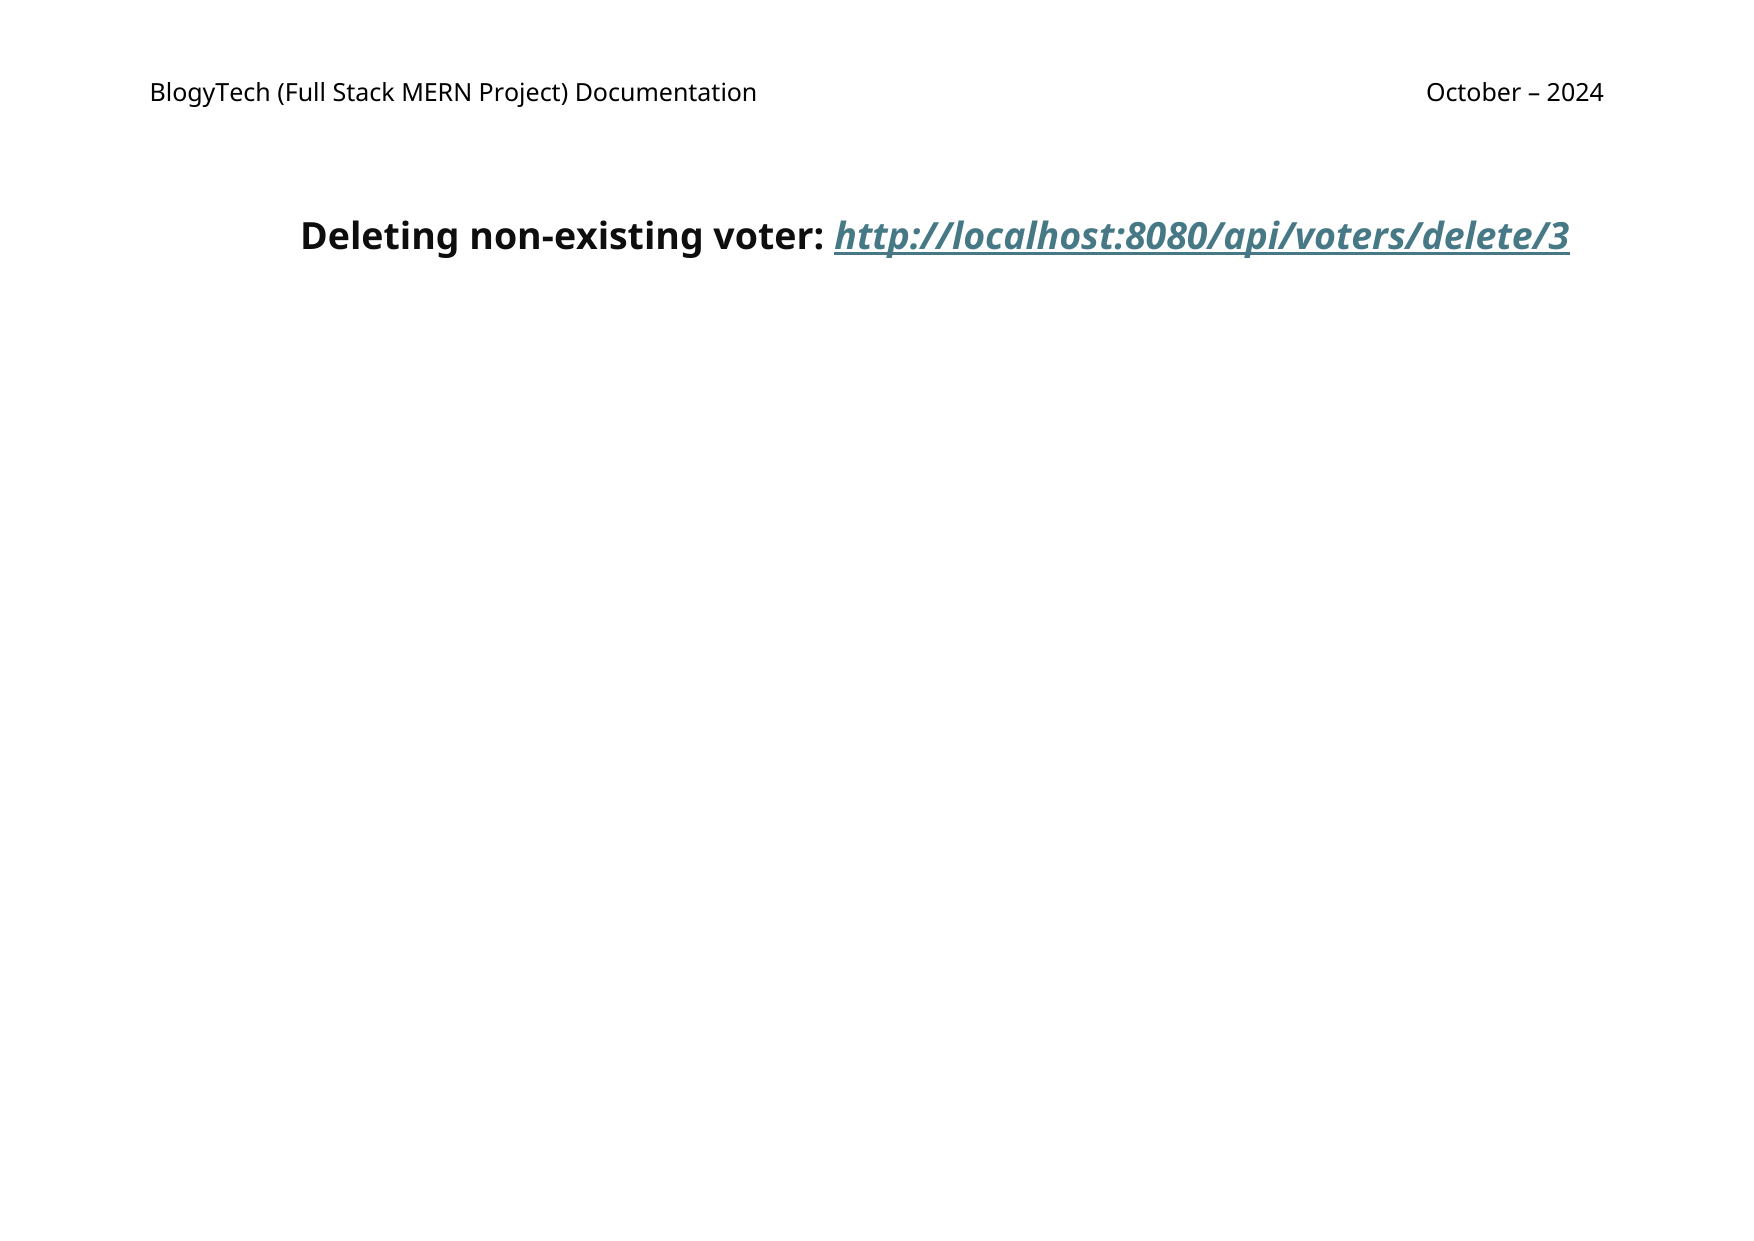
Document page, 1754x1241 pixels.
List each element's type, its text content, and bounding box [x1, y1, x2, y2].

list Deleting non-existing voter: http://localhost:8080/api/voters/delete/3 [300, 209, 1604, 260]
